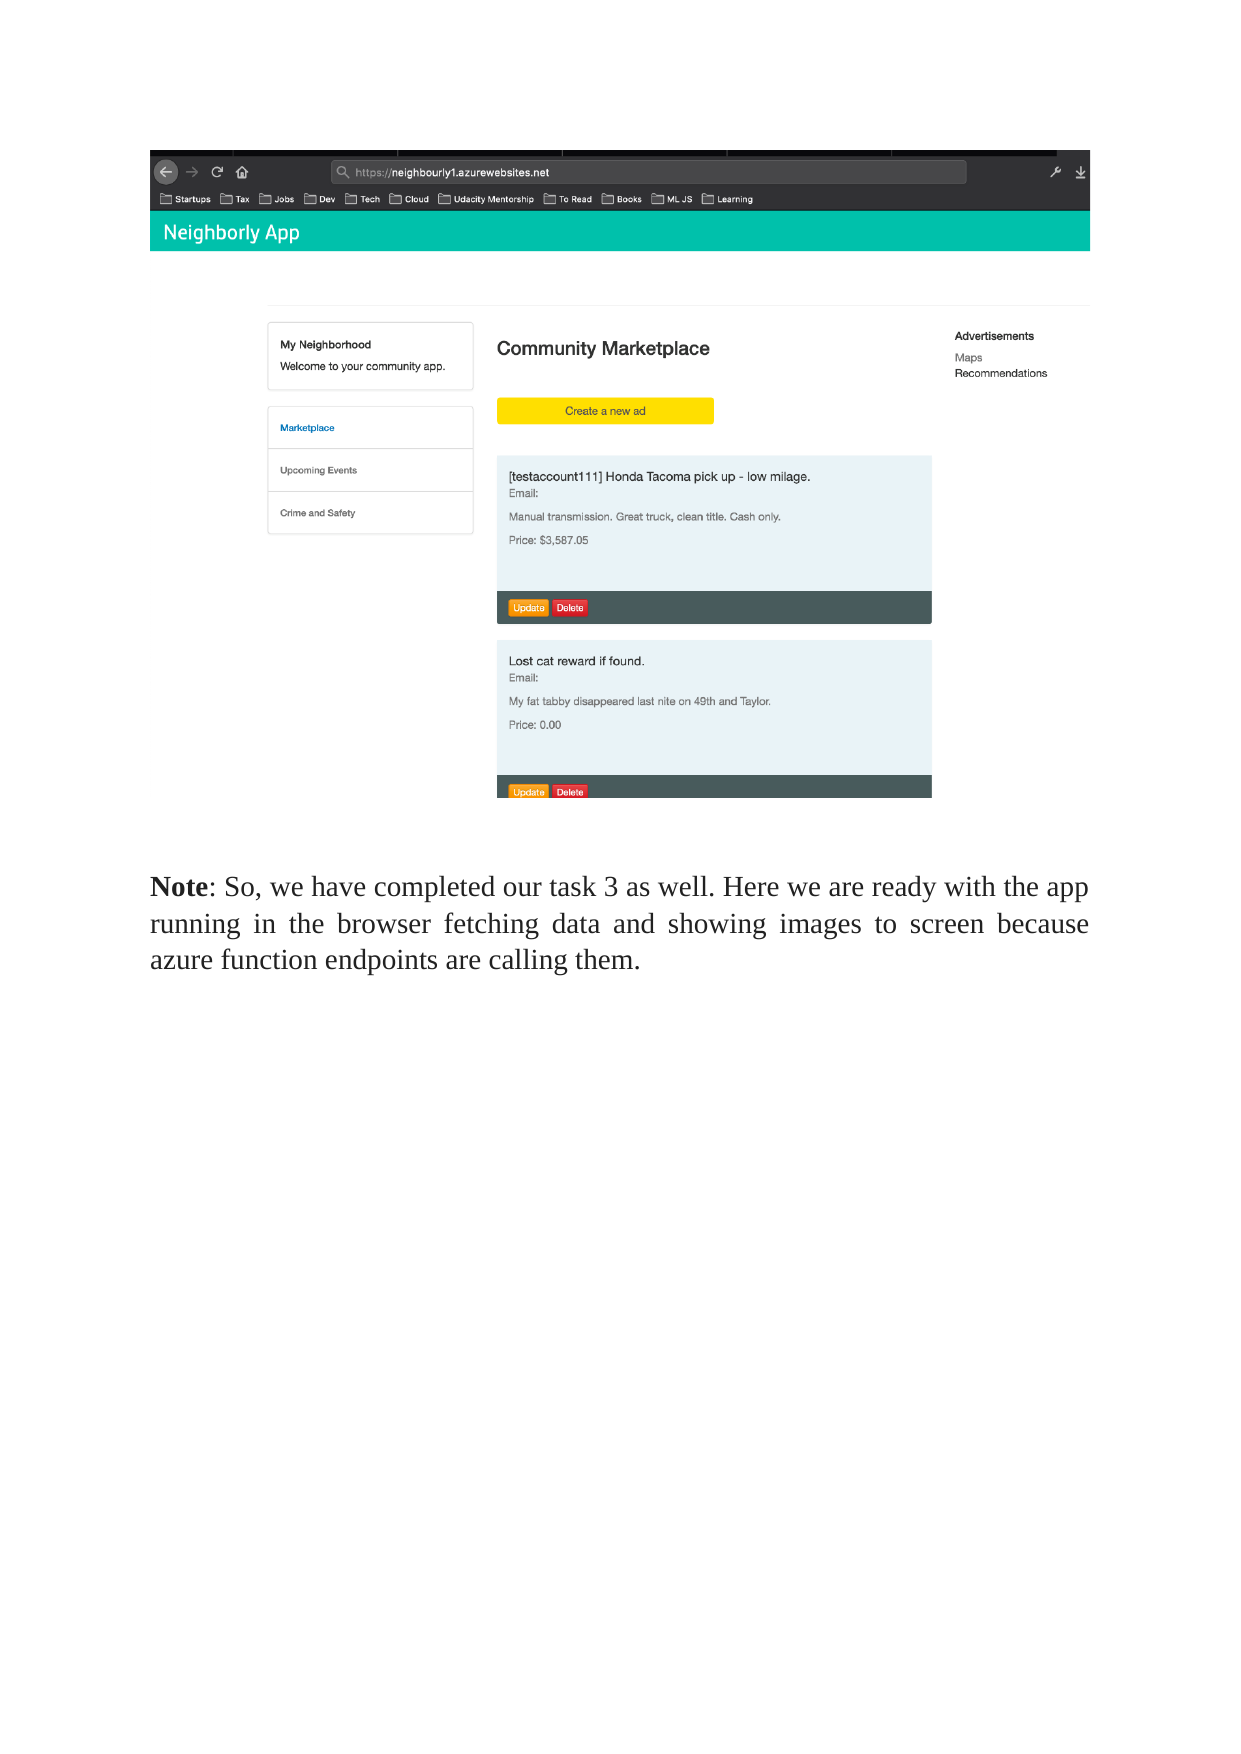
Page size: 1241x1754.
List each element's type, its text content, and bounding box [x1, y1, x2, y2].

picture [150, 150, 1091, 798]
text Note: So, we have completed our task 3 as well. Here we are ready with the app running in the browser fetching data and showing images to screen because azure function endpoints are calling them. [150, 869, 1090, 975]
